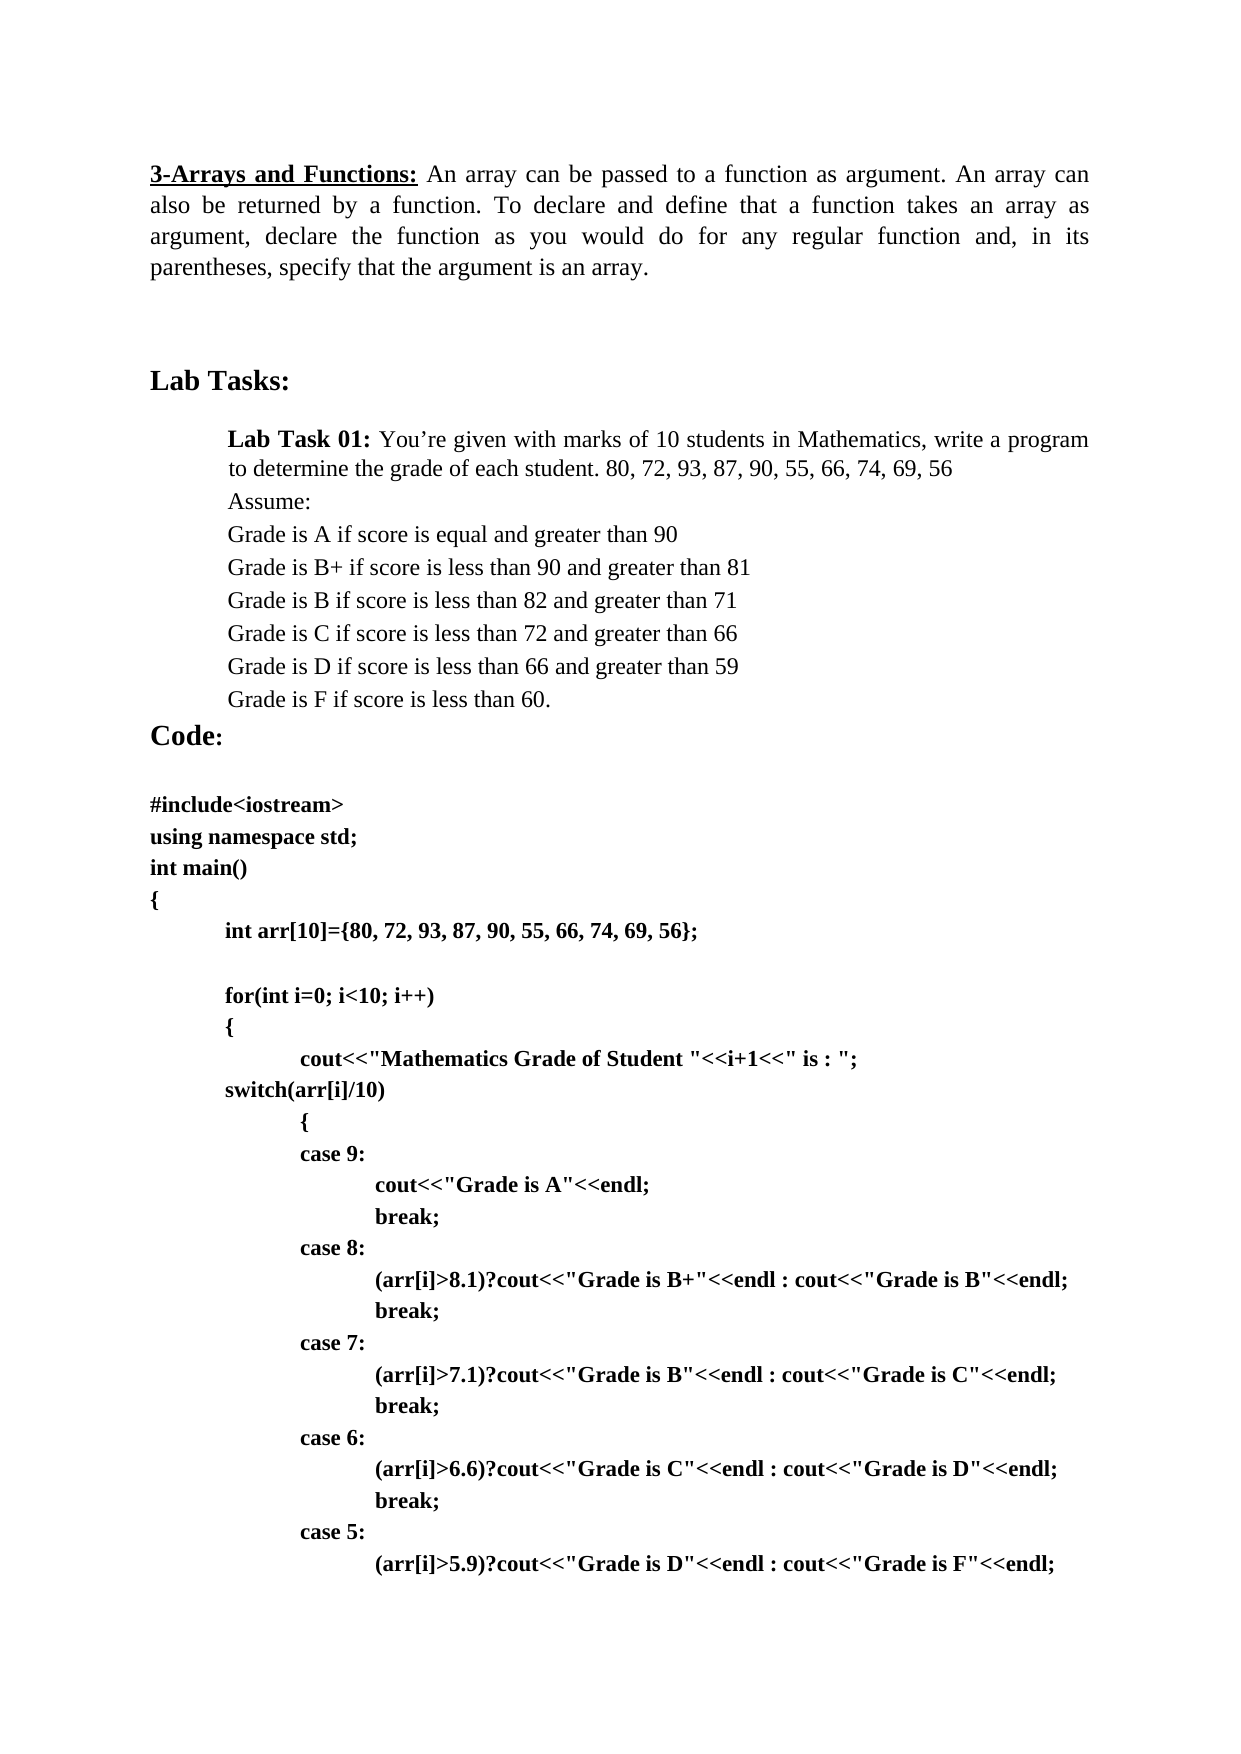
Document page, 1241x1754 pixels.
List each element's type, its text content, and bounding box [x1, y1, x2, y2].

text { [150, 1013, 1090, 1040]
text Lab Tasks: [150, 363, 1090, 397]
text Grade is D if score is less than 66 and greater than 59 [227, 652, 1090, 679]
text Code: [150, 718, 1090, 751]
text { [150, 1108, 1090, 1134]
text case 6: [150, 1424, 1090, 1450]
text case 8: [150, 1234, 1090, 1261]
text { [150, 886, 1090, 912]
text break; [150, 1392, 1090, 1418]
text break; [150, 1203, 1090, 1229]
text Grade is A if score is equal and greater than 90 [227, 520, 1090, 548]
text Lab Task 01: You’re given with marks of 10 students in Mathematics, write a program to determine the grade of each student. 80, 72, 93, 87, 90, 55, 66, 74, 69, 56 [227, 424, 1090, 482]
text 3-Arrays and Functions: An array can be passed to a function as argument. An array can also be returned by a function. To declare and define that a function takes an array as argument, declare the function as you would do for any regular function and, in its parentheses, specify that the argument is an array. [150, 159, 1090, 280]
text for(int i=0; i<10; i++) [150, 982, 1090, 1008]
text (arr[i]>8.1)?cout<<"Grade is B+"<<endl : cout<<"Grade is B"<<endl; [150, 1266, 1090, 1292]
text int arr[10]={80, 72, 93, 87, 90, 55, 66, 74, 69, 56}; [150, 917, 1090, 944]
text cout<<"Mathematics Grade of Student "<<i+1<<" is : "; [150, 1045, 1090, 1071]
text case 7: [150, 1329, 1090, 1355]
text Grade is B+ if score is less than 90 and greater than 81 [227, 553, 1090, 581]
text Assume: [227, 487, 1090, 515]
text (arr[i]>7.1)?cout<<"Grade is B"<<endl : cout<<"Grade is C"<<endl; [150, 1361, 1090, 1387]
text Grade is C if score is less than 72 and greater than 66 [227, 619, 1090, 647]
text using namespace std; [150, 823, 1090, 849]
text break; [150, 1297, 1090, 1324]
text int main() [150, 854, 1090, 881]
text (arr[i]>5.9)?cout<<"Grade is D"<<endl : cout<<"Grade is F"<<endl; [150, 1550, 1090, 1576]
text Grade is B if score is less than 82 and greater than 71 [227, 586, 1090, 614]
text #include<iostream> [150, 791, 1090, 818]
text break; [150, 1487, 1090, 1513]
text case 5: [150, 1518, 1090, 1545]
text Grade is F if score is less than 60. [227, 685, 1090, 712]
text switch(arr[i]/10) [150, 1077, 1090, 1103]
text (arr[i]>6.6)?cout<<"Grade is C"<<endl : cout<<"Grade is D"<<endl; [150, 1455, 1090, 1482]
text cout<<"Grade is A"<<endl; [150, 1171, 1090, 1198]
text case 9: [150, 1140, 1090, 1166]
